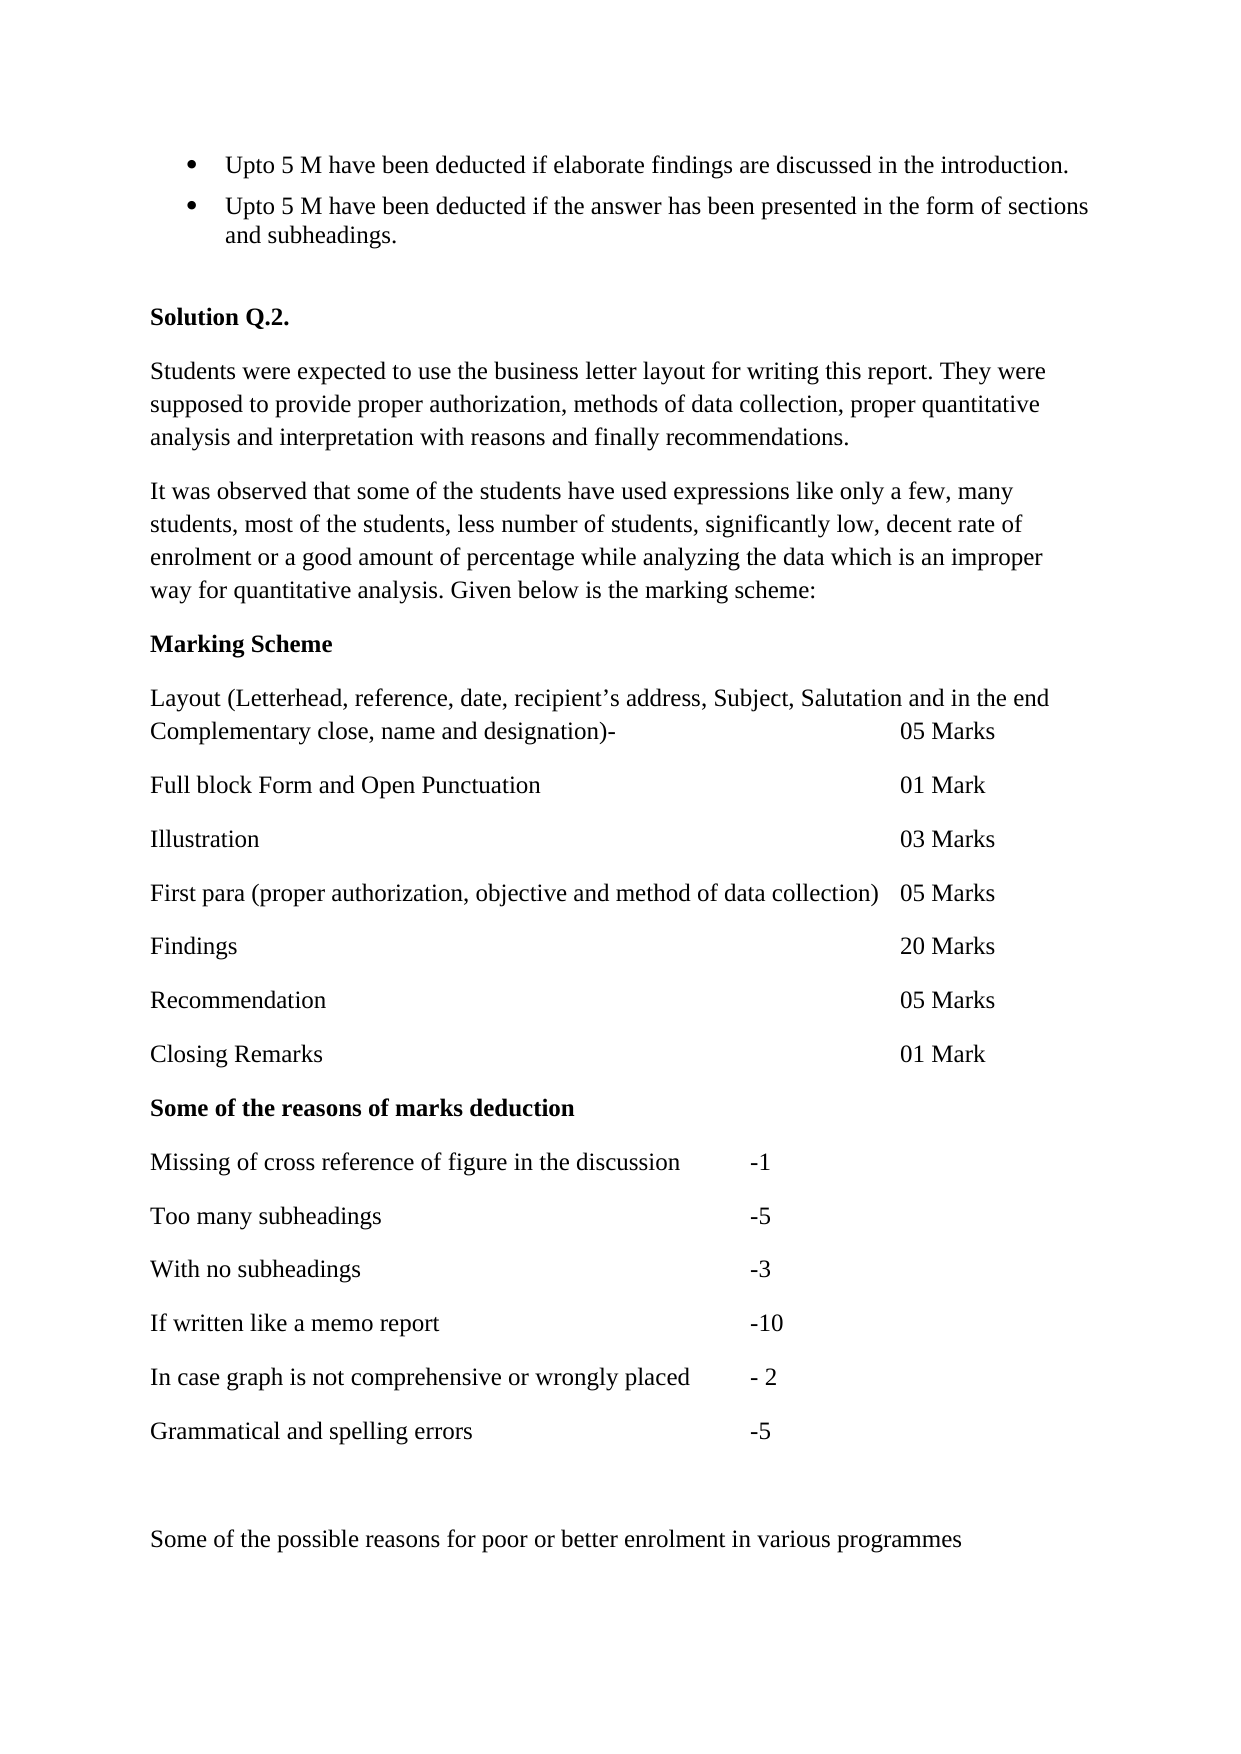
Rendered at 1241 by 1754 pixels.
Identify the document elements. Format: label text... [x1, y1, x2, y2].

text Full block Form and Open Punctuation 01 Mark [150, 770, 1090, 799]
text Closing Remarks 01 Mark [150, 1039, 1090, 1068]
text Some of the reasons of marks deduction [150, 1093, 1090, 1122]
text Illustration 03 Marks [150, 824, 1090, 852]
text Findings 20 Marks [150, 931, 1090, 960]
text Marking Scheme [150, 629, 1090, 658]
text Missing of cross reference of figure in the discussion -1 [150, 1147, 1090, 1176]
text Students were expected to use the business letter layout for writing this report. They were supposed to provide proper authorization, methods of data collection, proper quantitative analysis and interpretation with reasons and finally recommendations. [150, 356, 1090, 451]
text First para (proper authorization, objective and method of data collection) 05 Marks [150, 878, 1090, 906]
text It was observed that some of the students have used expressions like only a few, many students, most of the students, less number of students, significantly low, decent rate of enrolment or a good amount of percentage while analyzing the data which is an improper way for quantitative analysis. Given below is the marking scheme: [150, 476, 1090, 604]
text Grammatical and spelling errors -5 [150, 1416, 1090, 1445]
text Too many subheadings -5 [150, 1201, 1090, 1229]
text If written like a memo report -10 [150, 1308, 1090, 1337]
text In case graph is not comprehensive or wrongly placed - 2 [150, 1362, 1090, 1391]
text Recommendation 05 Marks [150, 985, 1090, 1014]
text Layout (Letterhead, reference, date, recipient’s address, Subject, Salutation and in the end Complementary close, name and designation)- 05 Marks [150, 683, 1090, 745]
list Upto 5 M have been deducted if elaborate findings are discussed in the introduction. [187, 150, 1090, 179]
text With no subheadings -3 [150, 1254, 1090, 1283]
list Upto 5 M have been deducted if the answer has been presented in the form of sections and subheadings. [187, 191, 1090, 249]
text Some of the possible reasons for poor or better enrolment in various programmes [150, 1524, 1090, 1553]
text Solution Q.2. [150, 302, 1090, 331]
